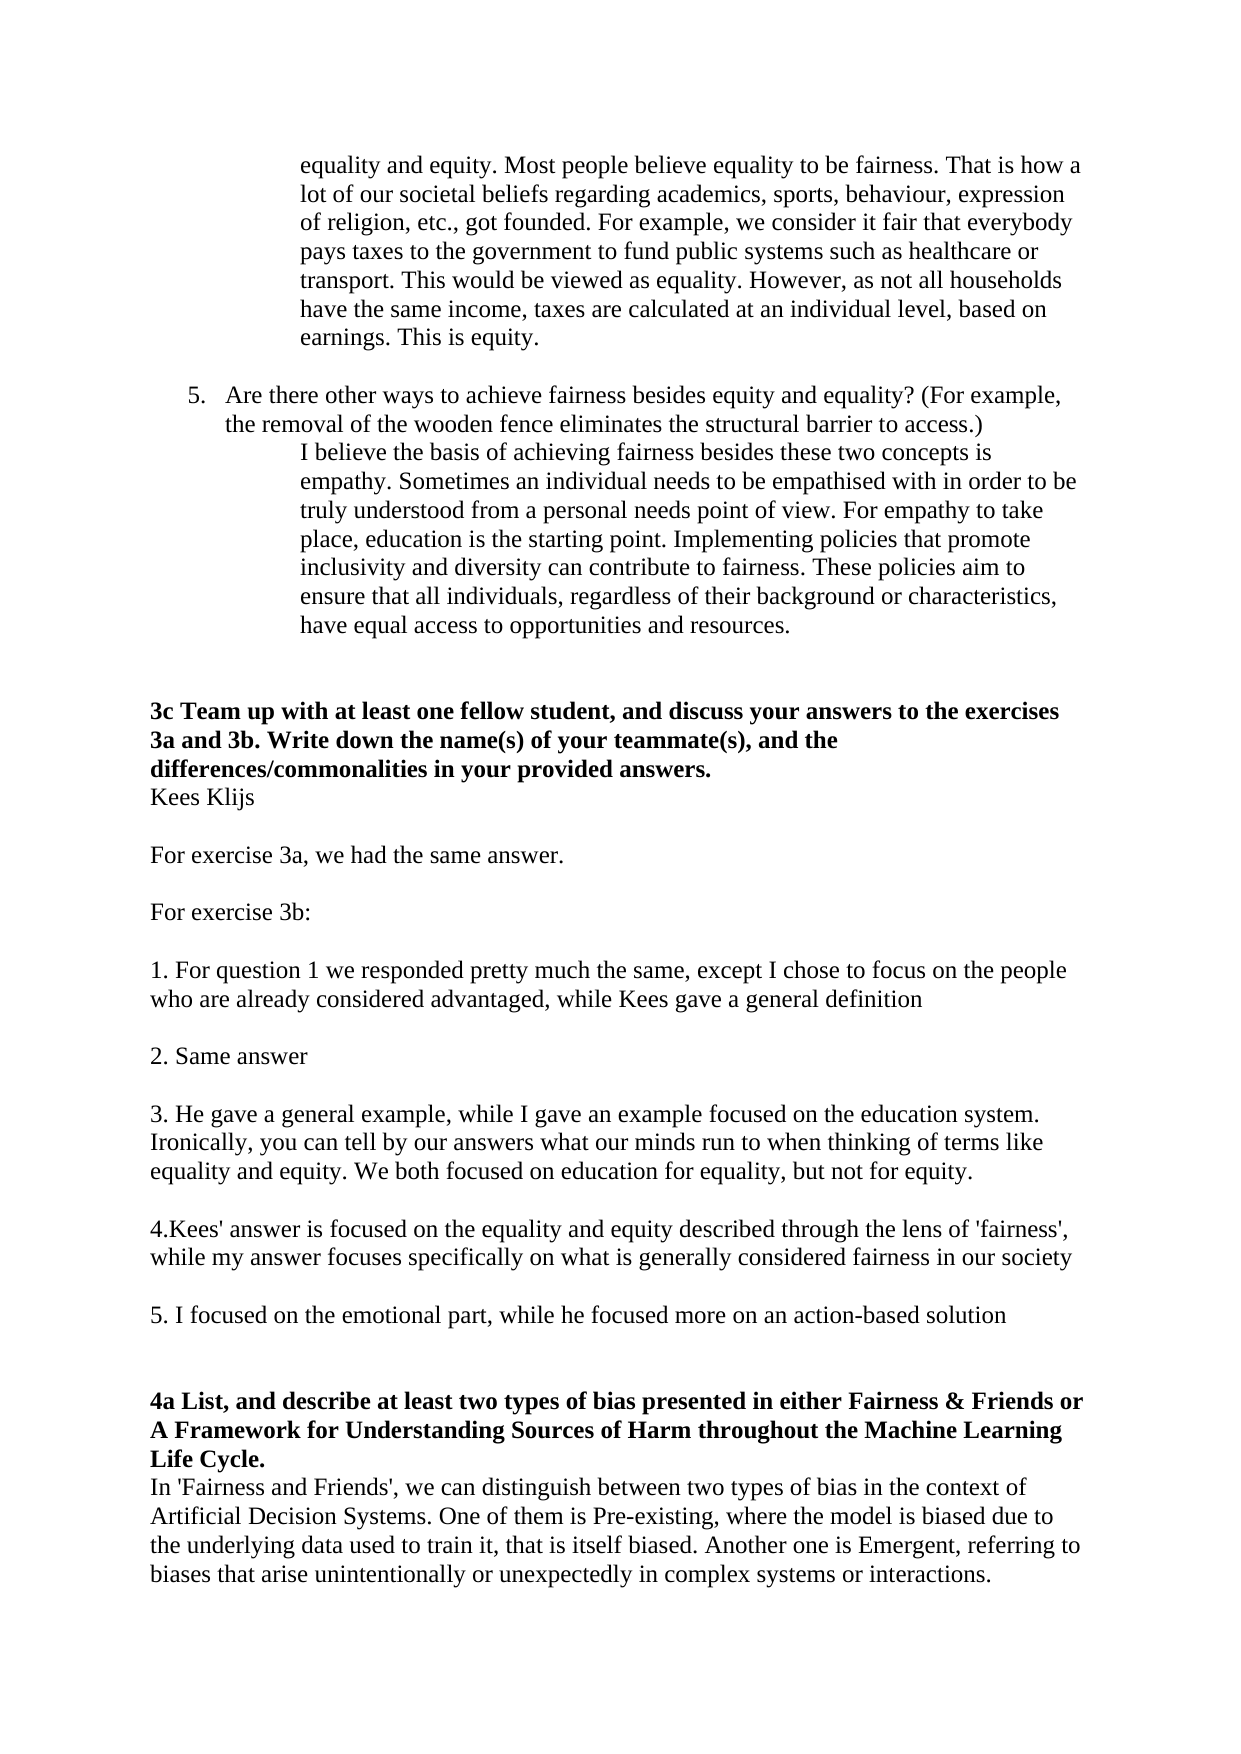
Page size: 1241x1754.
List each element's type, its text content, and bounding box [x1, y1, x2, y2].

text 4a List, and describe at least two types of bias presented in either Fairness & Friends or A Framework for Understanding Sources of Harm throughout the Machine Learning Life Cycle. [150, 1386, 1090, 1472]
list Are there other ways to achieve fairness besides equity and equality? (For example, the removal of the wooden fence eliminates the structural barrier to access.) [187, 380, 1090, 437]
list I believe the basis of achieving fairness besides these two concepts is empathy. Sometimes an individual needs to be empathised with in order to be truly understood from a personal needs point of view. For empathy to take place, education is the starting point. Implementing policies that promote inclusivity and diversity can contribute to fairness. These policies aim to ensure that all individuals, regardless of their background or characteristics, have equal access to opportunities and resources. [300, 437, 1090, 639]
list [300, 150, 1090, 351]
text For exercise 3a, we had the same answer. [150, 840, 1090, 869]
text Kees Klijs [150, 782, 1090, 811]
text 5.⁠ I focused on the emotional part, while he focused more on an action-based solution [150, 1300, 1090, 1329]
text 2.⁠ ⁠Same answer [150, 1041, 1090, 1070]
text 3.⁠ ⁠He gave a general example, while I gave an example focused on the education system. Ironically, you can tell by our answers what our minds run to when thinking of terms like equality and equity. We both focused on education for equality, but not for equity. [150, 1099, 1090, 1185]
text For exercise 3b: [150, 897, 1090, 926]
text In 'Fairness and Friends', we can distinguish between two types of bias in the context of Artificial Decision Systems. One of them is Pre-existing, where the model is biased due to the underlying data used to train it, that is itself biased. Another one is Emergent, referring to biases that arise unintentionally or unexpectedly in complex systems or interactions. [150, 1472, 1090, 1587]
text 3c Team up with at least one fellow student, and discuss your answers to the exercises 3a and 3b. Write down the name(s) of your teammate(s), and the differences/commonalities in your provided answers. [150, 696, 1090, 782]
text 4.⁠Kees' answer is focused on the equality and equity described through the lens of 'fairness', while my answer focuses specifically on what is generally considered fairness in our society [150, 1214, 1090, 1271]
text 1.⁠ ⁠For question 1 we responded pretty much the same, except I chose to focus on the people who are already considered advantaged, while Kees gave a general definition [150, 955, 1090, 1012]
